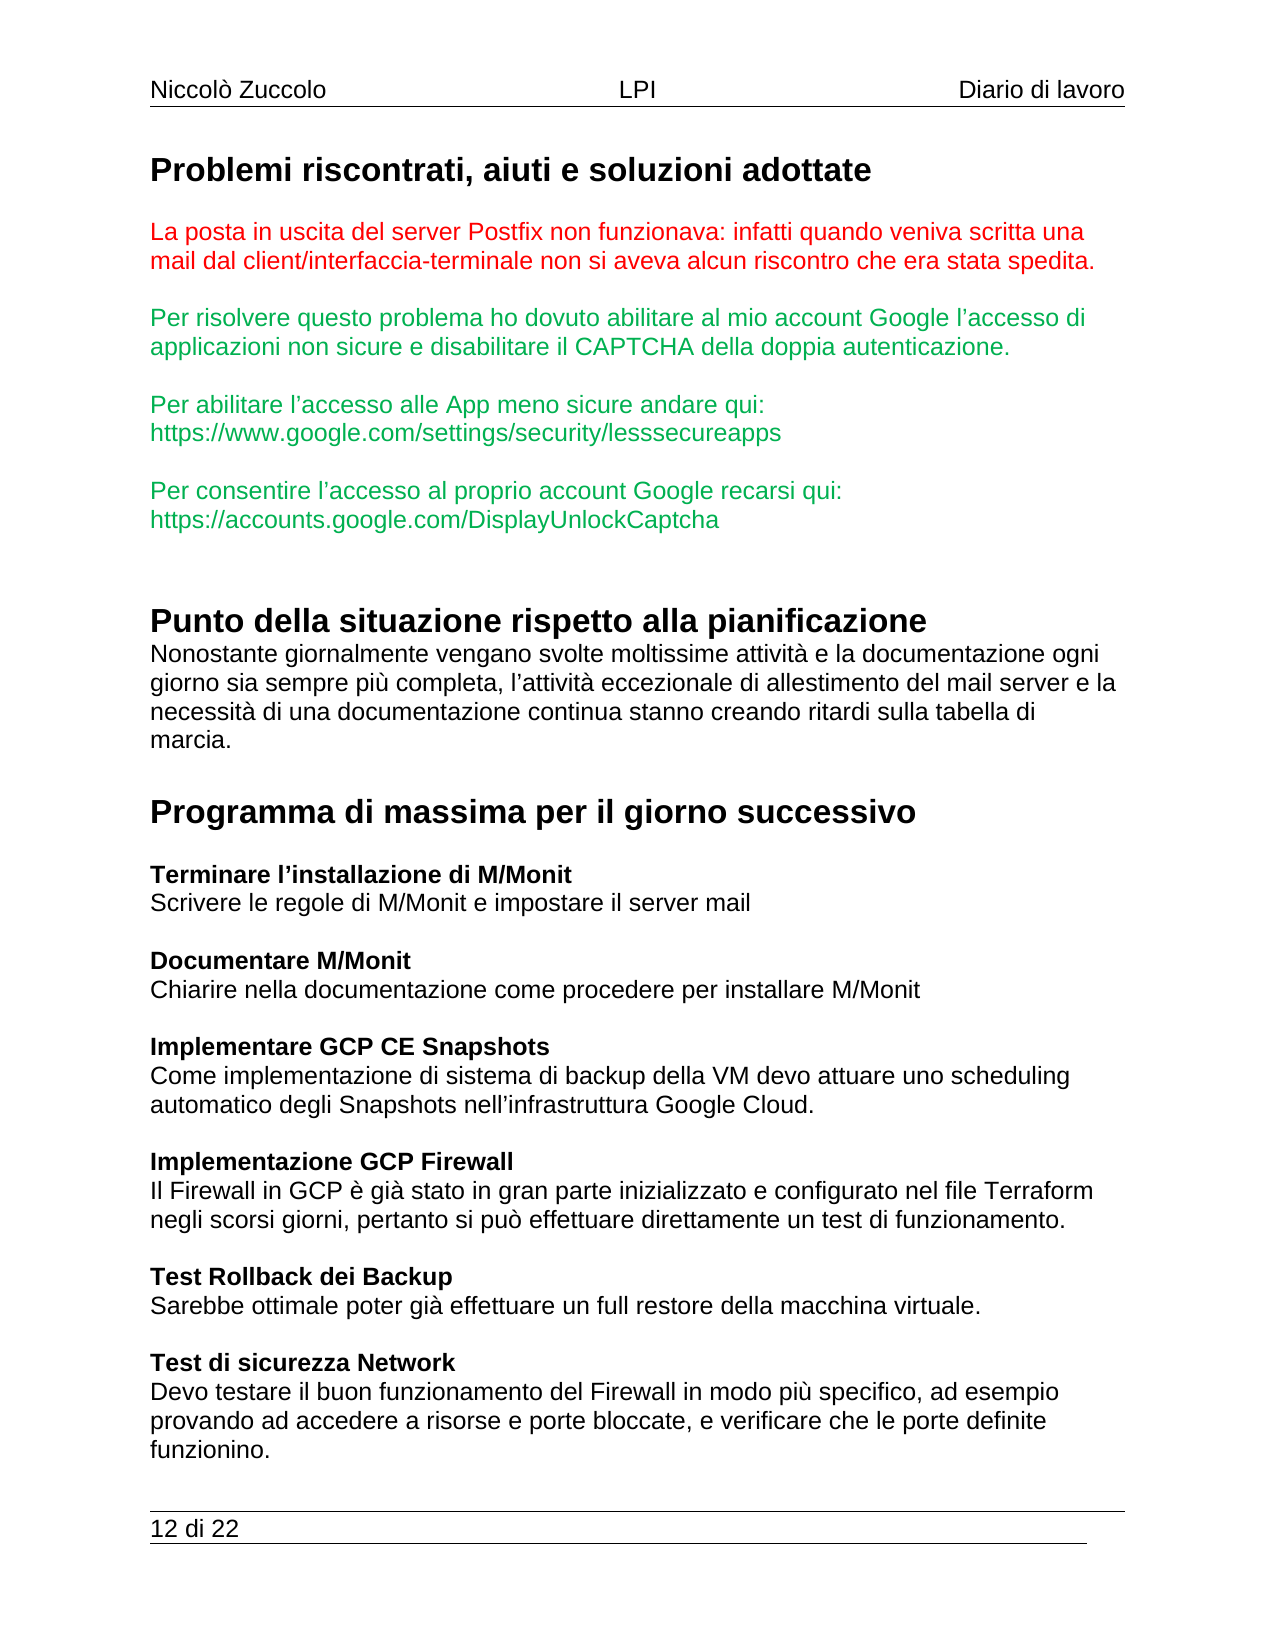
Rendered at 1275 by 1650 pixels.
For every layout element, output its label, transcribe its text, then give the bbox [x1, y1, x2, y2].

text Sarebbe ottimale poter già effettuare un full restore della macchina virtuale. [150, 1291, 1125, 1320]
text Come implementazione di sistema di backup della VM devo attuare uno scheduling automatico degli Snapshots nell’infrastruttura Google Cloud. [150, 1061, 1125, 1118]
text Implementazione GCP Firewall [150, 1147, 1125, 1176]
text Scrivere le regole di M/Monit e impostare il server mail [150, 888, 1125, 917]
text Per risolvere questo problema ho dovuto abilitare al mio account Google l’accesso di applicazioni non sicure e disabilitare il CAPTCHA della doppia autenticazione. [150, 303, 1125, 361]
text Chiarire nella documentazione come procedere per installare M/Monit [150, 975, 1125, 1003]
text Programma di massima per il giorno successivo [150, 792, 1125, 831]
text Devo testare il buon funzionamento del Firewall in modo più specifico, ad esempio provando ad accedere a risorse e porte bloccate, e verificare che le porte definite funzionino. [150, 1377, 1125, 1463]
text Il Firewall in GCP è già stato in gran parte inizializzato e configurato nel file Terraform negli scorsi giorni, pertanto si può effettuare direttamente un test di funzionamento. [150, 1176, 1125, 1233]
text Test Rollback dei Backup [150, 1262, 1125, 1291]
text Per consentire l’accesso al proprio account Google recarsi qui: https://accounts.google.com/DisplayUnlockCaptcha [150, 476, 1125, 533]
text Punto della situazione rispetto alla pianificazione [150, 601, 1125, 639]
text Test di sicurezza Network [150, 1348, 1125, 1377]
text Per abilitare l’accesso alle App meno sicure andare qui: https://www.google.com/settings/security/lesssecureapps [150, 390, 1125, 447]
text La posta in uscita del server Postfix non funzionava: infatti quando veniva scritta una mail dal client/interfaccia-terminale non si aveva alcun riscontro che era stata spedita. [150, 217, 1125, 275]
text Nonostante giornalmente vengano svolte moltissime attività e la documentazione ogni giorno sia sempre più completa, l’attività eccezionale di allestimento del mail server e la necessità di una documentazione continua stanno creando ritardi sulla tabella di marcia. [150, 639, 1125, 754]
text Documentare M/Monit [150, 946, 1125, 975]
text Implementare GCP CE Snapshots [150, 1032, 1125, 1061]
text Terminare l’installazione di M/Monit [150, 860, 1125, 888]
text Problemi riscontrati, aiuti e soluzioni adottate [150, 150, 1125, 188]
